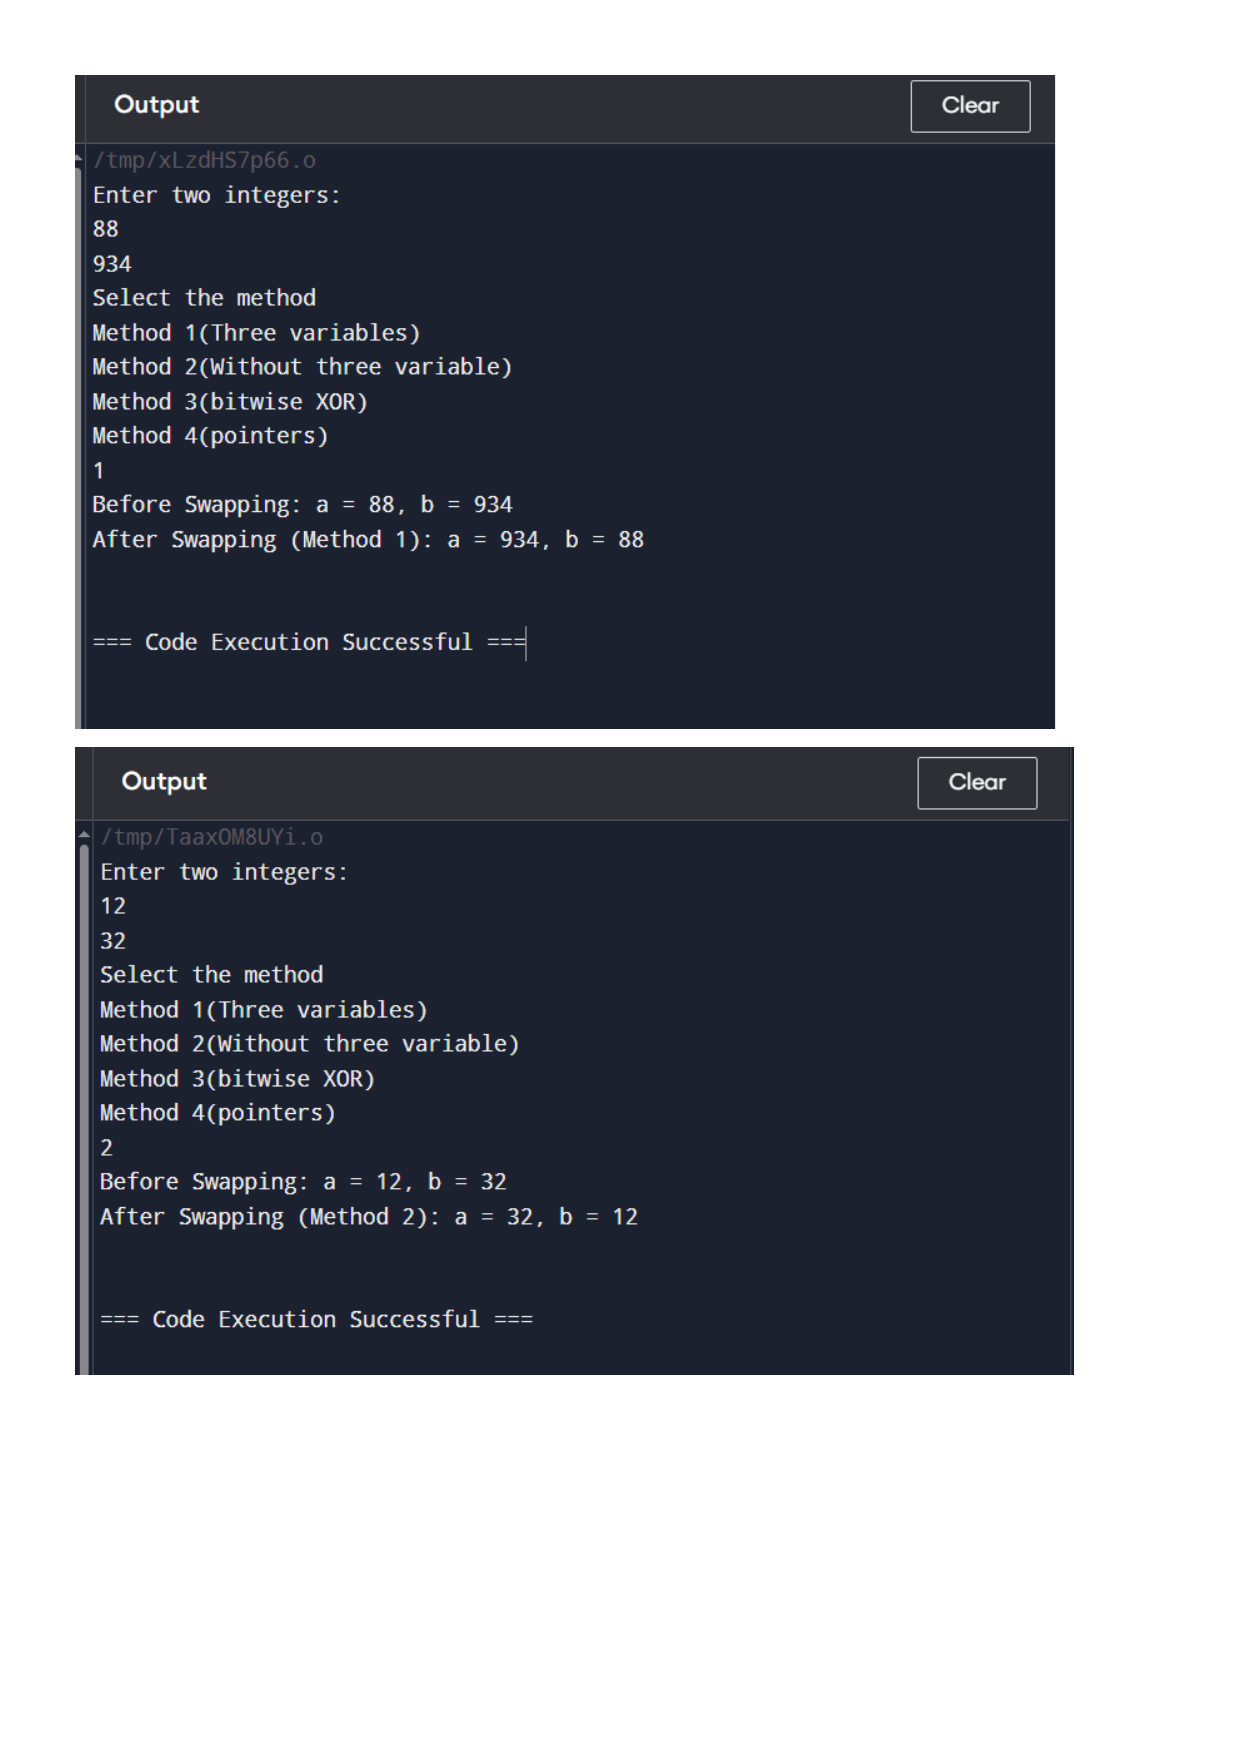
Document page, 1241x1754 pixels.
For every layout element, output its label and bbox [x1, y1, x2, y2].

picture [75, 747, 1074, 1375]
picture [75, 75, 1055, 729]
